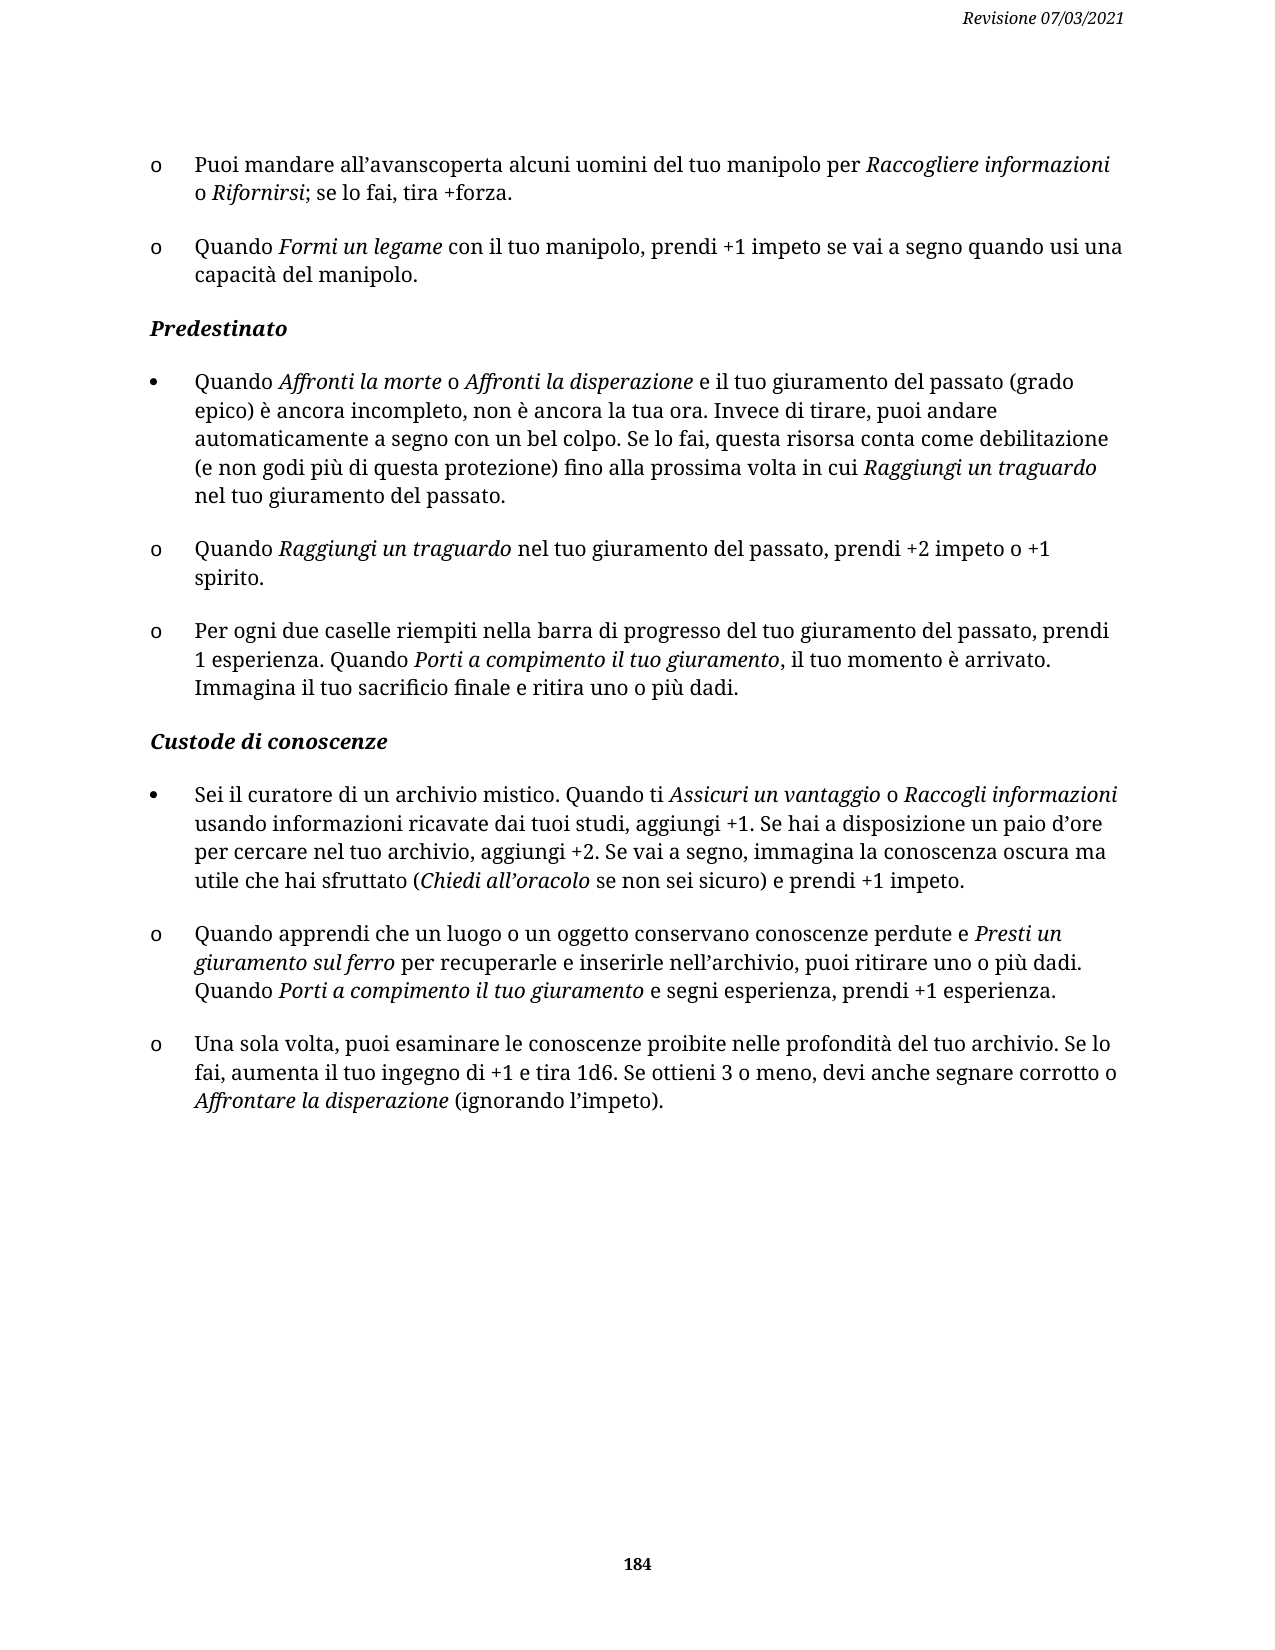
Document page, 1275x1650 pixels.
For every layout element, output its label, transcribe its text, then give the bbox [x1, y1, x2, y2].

list Quando apprendi che un luogo o un oggetto conservano conoscenze perdute e Presti un giuramento sul ferro per recuperarle e inserirle nell’archivio, puoi ritirare uno o più dadi. Quando Porti a compimento il tuo giuramento e segni esperienza, prendi +1 esperienza. [150, 919, 1125, 1004]
subtitle Predestinato [150, 314, 1125, 342]
list Una sola volta, puoi esaminare le conoscenze proibite nelle profondità del tuo archivio. Se lo fai, aumenta il tuo ingegno di +1 e tira 1d6. Se ottieni 3 o meno, devi anche segnare corrotto o Affrontare la disperazione (ignorando l’impeto). [150, 1029, 1125, 1115]
list Quando Raggiungi un traguardo nel tuo giuramento del passato, prendi +2 impeto o +1 spirito. [150, 534, 1125, 592]
list Quando Affronti la morte o Affronti la disperazione e il tuo giuramento del passato (grado epico) è ancora incompleto, non è ancora la tua ora. Invece di tirare, puoi andare automaticamente a segno con un bel colpo. Se lo fai, questa risorsa conta come debilitazione (e non godi più di questa protezione) fino alla prossima volta in cui Raggiungi un traguardo nel tuo giuramento del passato. [150, 367, 1125, 509]
list Quando Formi un legame con il tuo manipolo, prendi +1 impeto se vai a segno quando usi una capacità del manipolo. [150, 232, 1125, 289]
list Sei il curatore di un archivio mistico. Quando ti Assicuri un vantaggio o Raccogli informazioni usando informazioni ricavate dai tuoi studi, aggiungi +1. Se hai a disposizione un paio d’ore per cercare nel tuo archivio, aggiungi +2. Se vai a segno, immagina la conoscenza oscura ma utile che hai sfruttato (Chiedi all’oracolo se non sei sicuro) e prendi +1 impeto. [150, 780, 1125, 894]
list Per ogni due caselle riempiti nella barra di progresso del tuo giuramento del passato, prendi 1 esperienza. Quando Porti a compimento il tuo giuramento, il tuo momento è arrivato. Immagina il tuo sacrificio finale e ritira uno o più dadi. [150, 617, 1125, 702]
list Puoi mandare all’avanscoperta alcuni uomini del tuo manipolo per Raccogliere informazioni o Rifornirsi; se lo fai, tira +forza. [150, 150, 1125, 207]
subtitle Custode di conoscenze [150, 727, 1125, 755]
